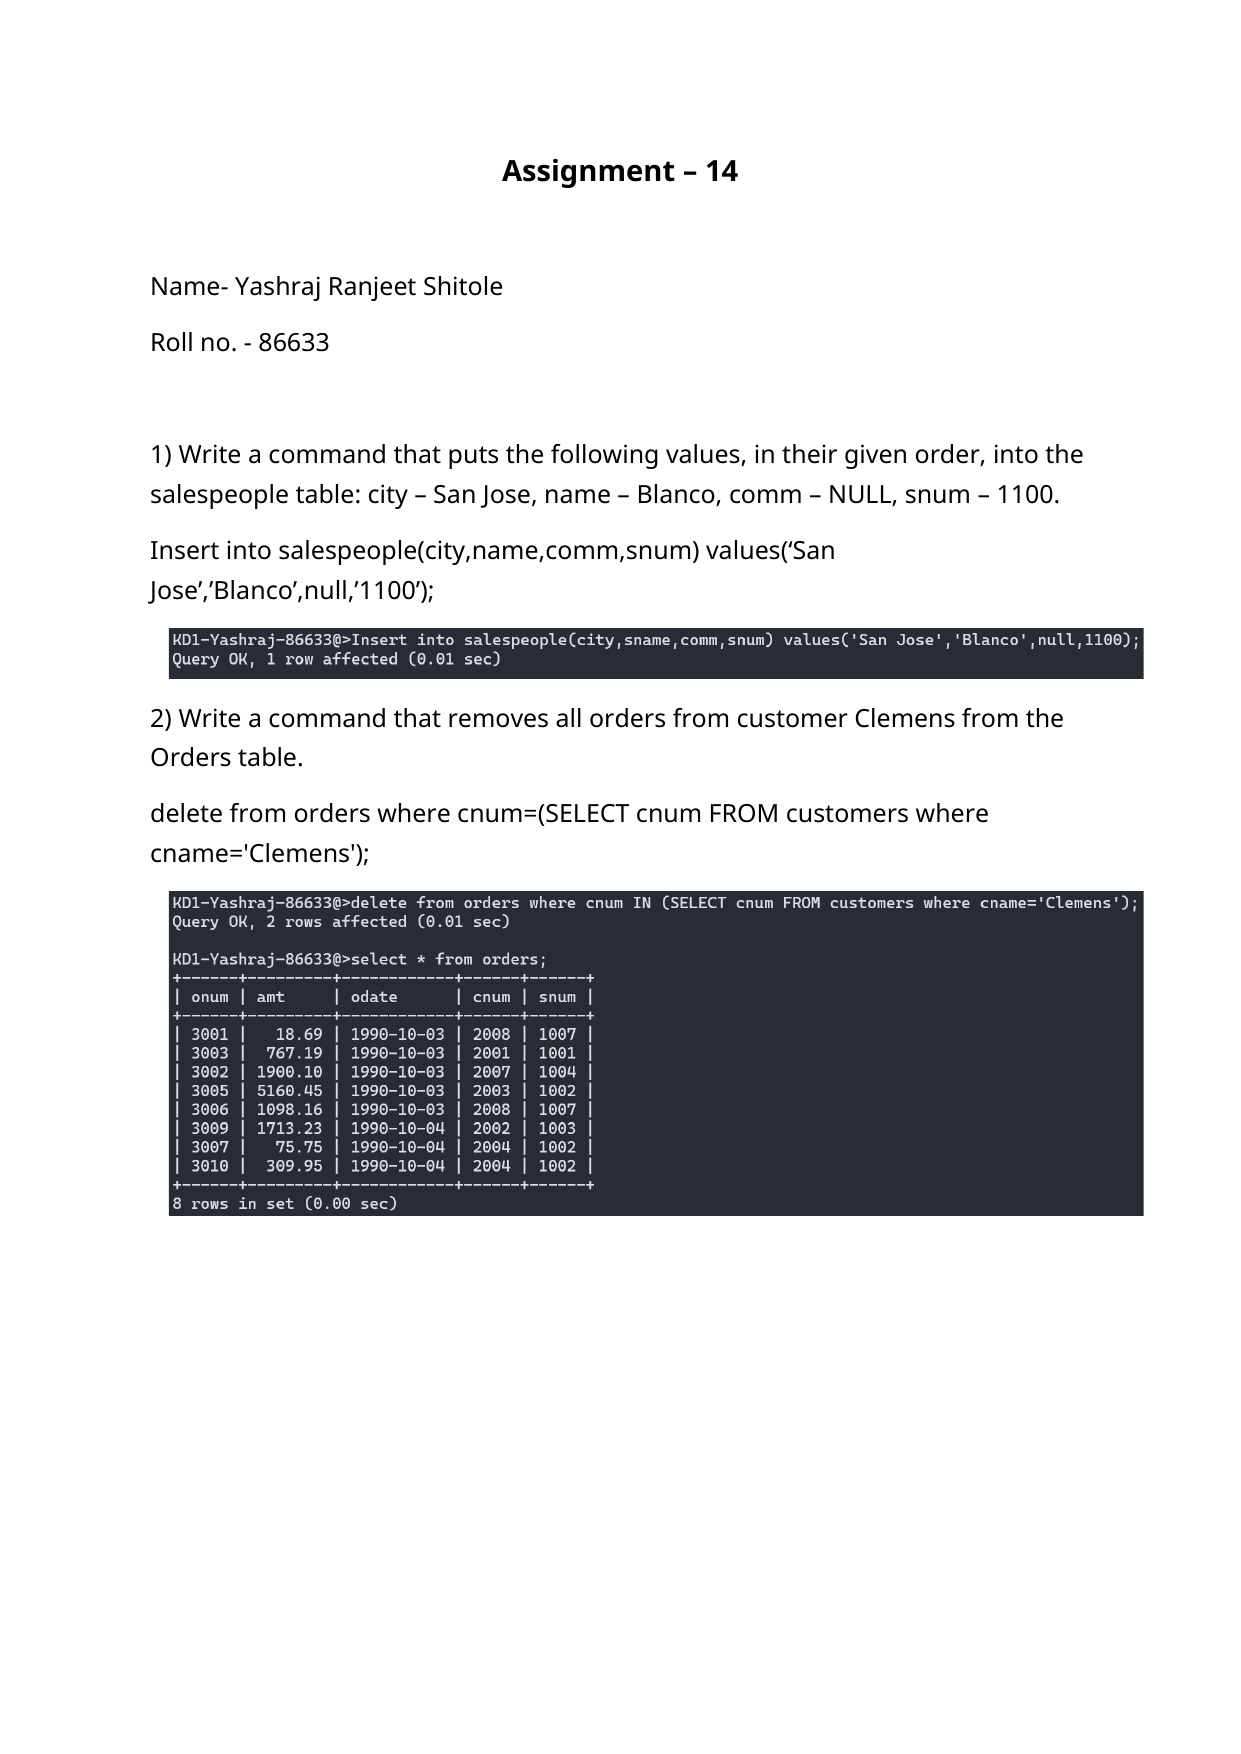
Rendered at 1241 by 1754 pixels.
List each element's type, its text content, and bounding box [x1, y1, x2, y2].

text Assignment – 14 [150, 150, 1090, 190]
text Roll no. - 86633 [150, 325, 1090, 359]
text delete from orders where cnum=(SELECT cnum FROM customers where cname='Clemens'); [150, 796, 1090, 870]
text 2) Write a command that removes all orders from customer Clemens from the Orders table. [150, 701, 1090, 774]
text Name- Yashraj Ranjeet Shitole [150, 269, 1090, 303]
text Insert into salespeople(city,name,comm,snum) values(‘San Jose’,’Blanco’,null,’1100’); [150, 533, 1090, 606]
text 1) Write a command that puts the following values, in their given order, into the salespeople table: city – San Jose, name – Blanco, comm – NULL, snum – 1100. [150, 437, 1090, 511]
